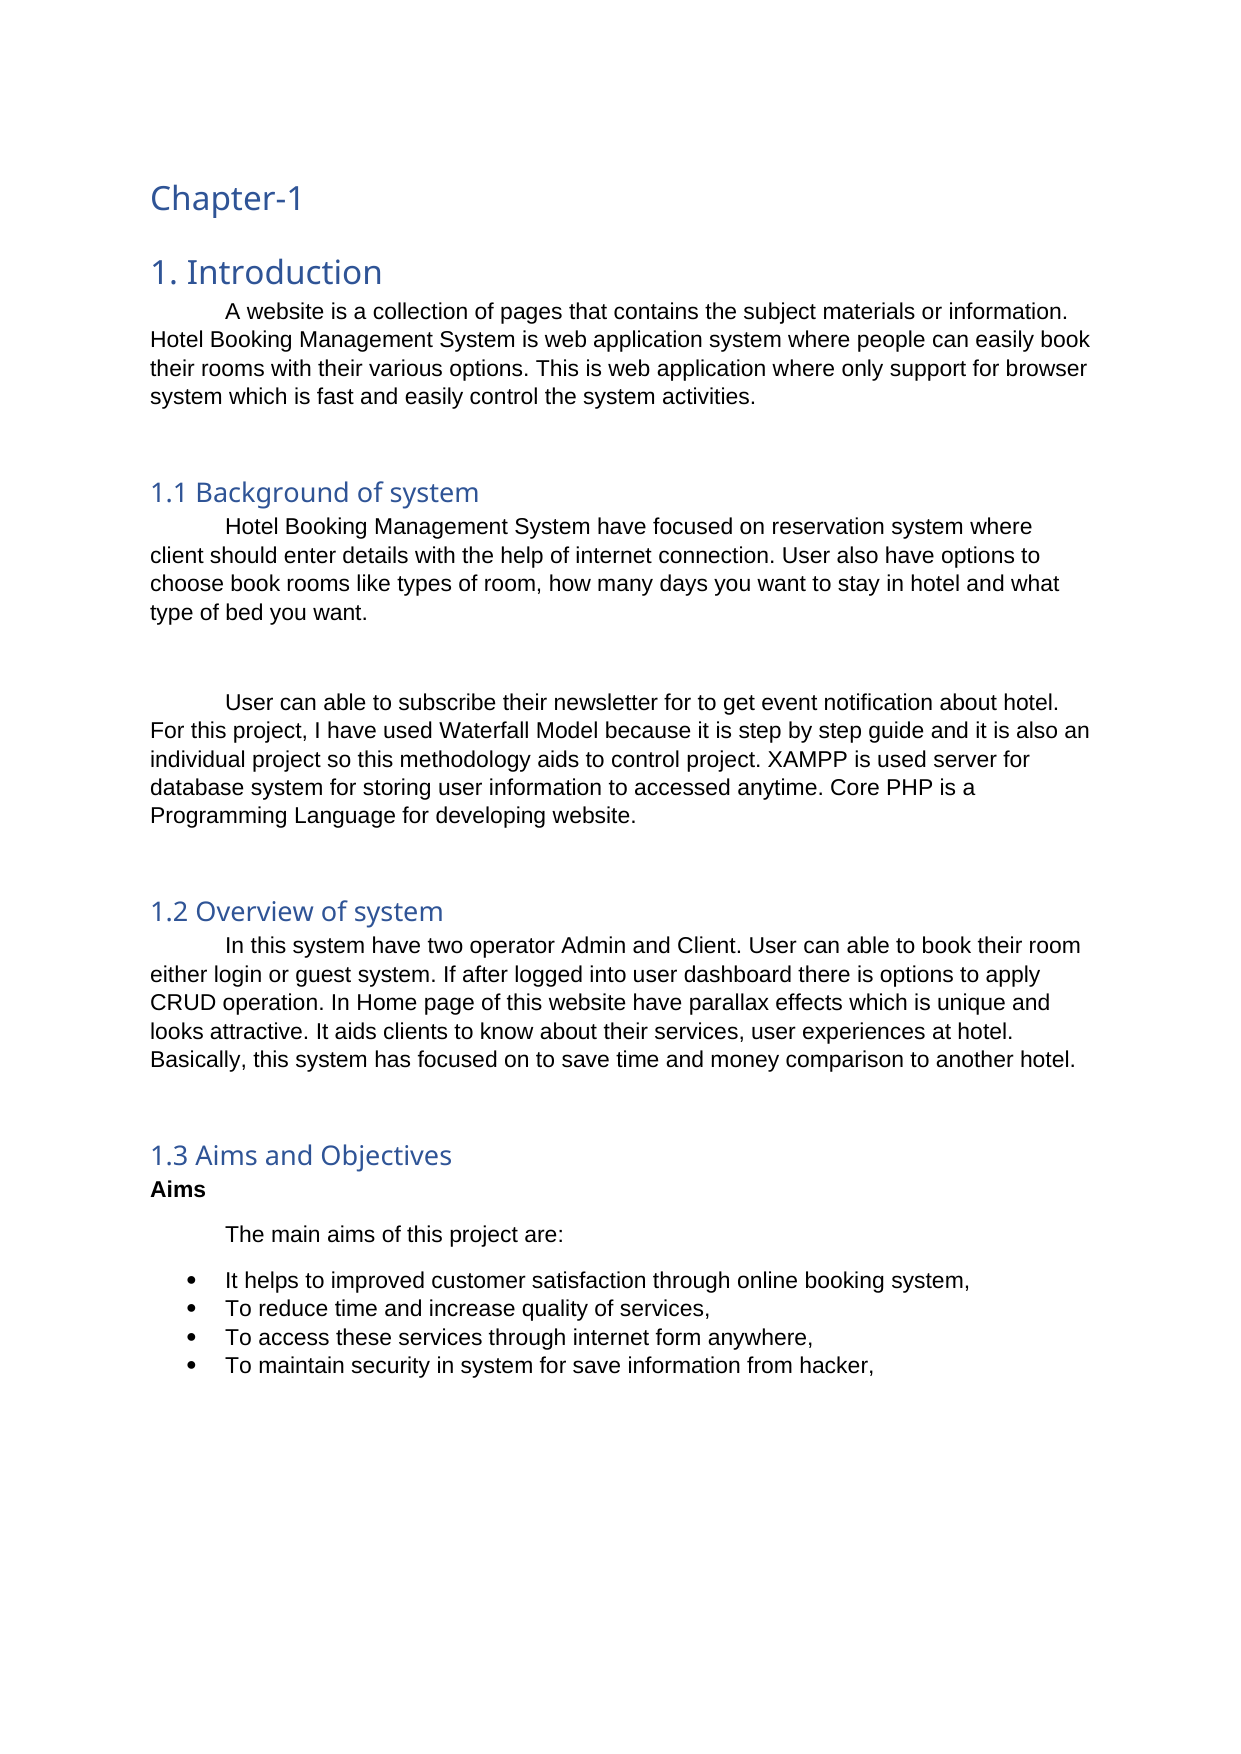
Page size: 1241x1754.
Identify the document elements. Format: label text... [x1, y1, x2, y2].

list To access these services through internet form anywhere, [187, 1323, 1090, 1350]
list It helps to improved customer satisfaction through online booking system, [187, 1267, 1090, 1293]
text Aims [150, 1176, 1090, 1203]
text The main aims of this project are: [150, 1221, 1090, 1248]
subtitle 1.2 Overview of system [150, 893, 1090, 929]
list To reduce time and increase quality of services, [187, 1295, 1090, 1321]
subtitle 1. Introduction [150, 249, 1090, 294]
text In this system have two operator Admin and Client. User can able to book their room either login or guest system. If after logged into user dashboard there is options to apply CRUD operation. In Home page of this website have parallax effects which is unique and looks attractive. It aids clients to know about their services, user experiences at hotel. Basically, this system has focused on to save time and money comparison to another hotel. [150, 932, 1090, 1073]
text User can able to subscribe their newsletter for to get event notification about hotel. For this project, I have used Waterfall Model because it is step by step guide and it is also an individual project so this methodology aids to control project. XAMPP is used server for database system for storing user information to accessed anytime. Core PHP is a Programming Language for developing website. [150, 689, 1090, 829]
text Hotel Booking Management System have focused on reservation system where client should enter details with the help of internet connection. User also have options to choose book rooms like types of room, how many days you want to stay in hotel and what type of bed you want. [150, 513, 1090, 625]
subtitle Chapter-1 [150, 175, 1090, 220]
text A website is a collection of pages that contains the subject materials or information. Hotel Booking Management System is web application system where people can easily book their rooms with their various options. This is web application where only support for browser system which is fast and easily control the system activities. [150, 298, 1090, 409]
subtitle 1.1 Background of system [150, 473, 1090, 510]
list To maintain security in system for save information from hacker, [187, 1352, 1090, 1378]
subtitle 1.3 Aims and Objectives [150, 1136, 1090, 1173]
